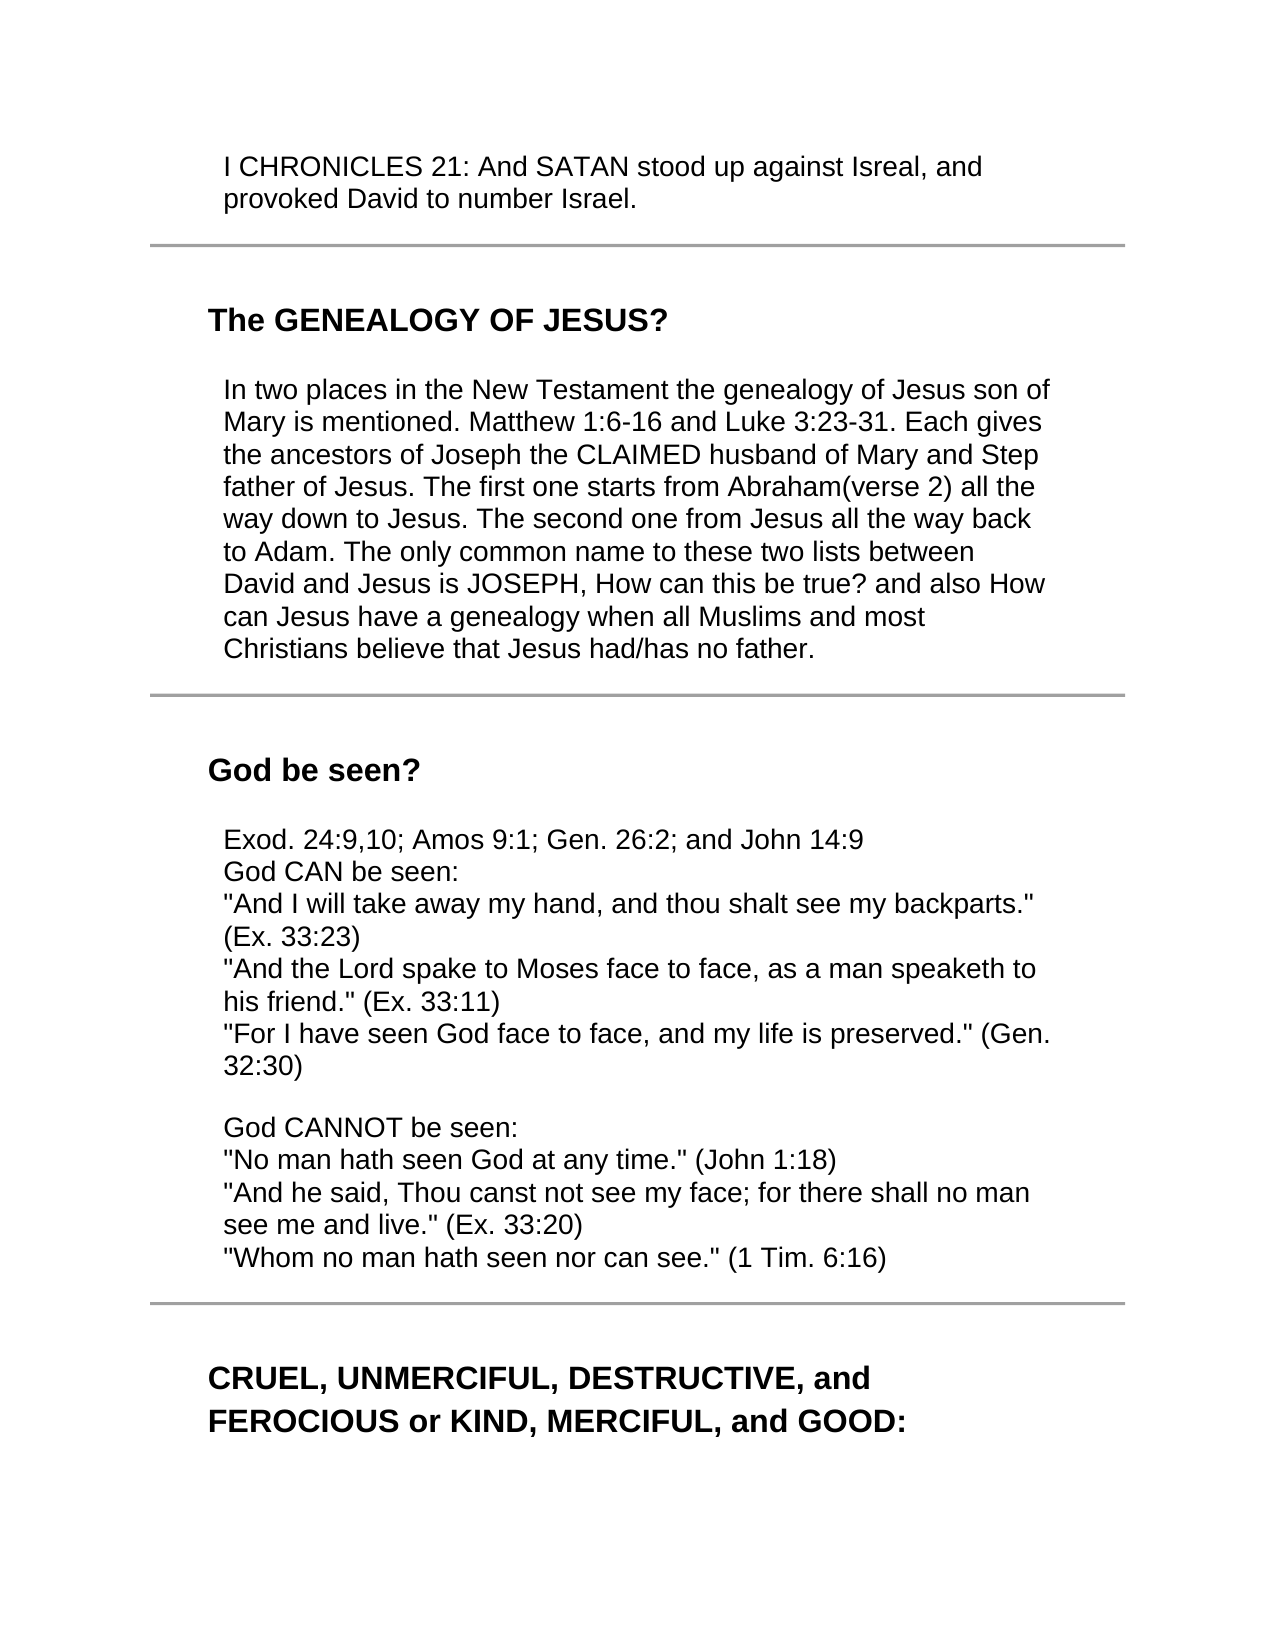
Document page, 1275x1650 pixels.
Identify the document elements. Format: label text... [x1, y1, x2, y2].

text In two places in the New Testament the genealogy of Jesus son of Mary is mentioned. Matthew 1:6-16 and Luke 3:23-31. Each gives the ancestors of Joseph the CLAIMED husband of Mary and Step father of Jesus. The first one starts from Abraham(verse 2) all the way down to Jesus. The second one from Jesus all the way back to Adam. The only common name to these two lists between David and Jesus is JOSEPH, How can this be true? and also How can Jesus have a genealogy when all Muslims and most Christians believe that Jesus had/has no father. [223, 373, 1052, 664]
text The GENEALOGY OF JESUS? [208, 301, 1067, 338]
text Exod. 24:9,10; Amos 9:1; Gen. 26:2; and John 14:9 God CAN be seen: "And I will take away my hand, and thou shalt see my backparts." (Ex. 33:23) "And the Lord spake to Moses face to face, as a man speaketh to his friend." (Ex. 33:11) "For I have seen God face to face, and my life is preserved." (Gen. 32:30) [223, 823, 1052, 1082]
text CRUEL, UNMERCIFUL, DESTRUCTIVE, and FEROCIOUS or KIND, MERCIFUL, and GOOD: [208, 1359, 1067, 1439]
text God CANNOT be seen: "No man hath seen God at any time." (John 1:18) "And he said, Thou canst not see my face; for there shall no man see me and live." (Ex. 33:20) "Whom no man hath seen nor can see." (1 Tim. 6:16) [223, 1111, 1052, 1273]
text I CHRONICLES 21: And SATAN stood up against Isreal, and provoked David to number Israel. [223, 150, 1052, 215]
text God be seen? [208, 751, 1067, 788]
